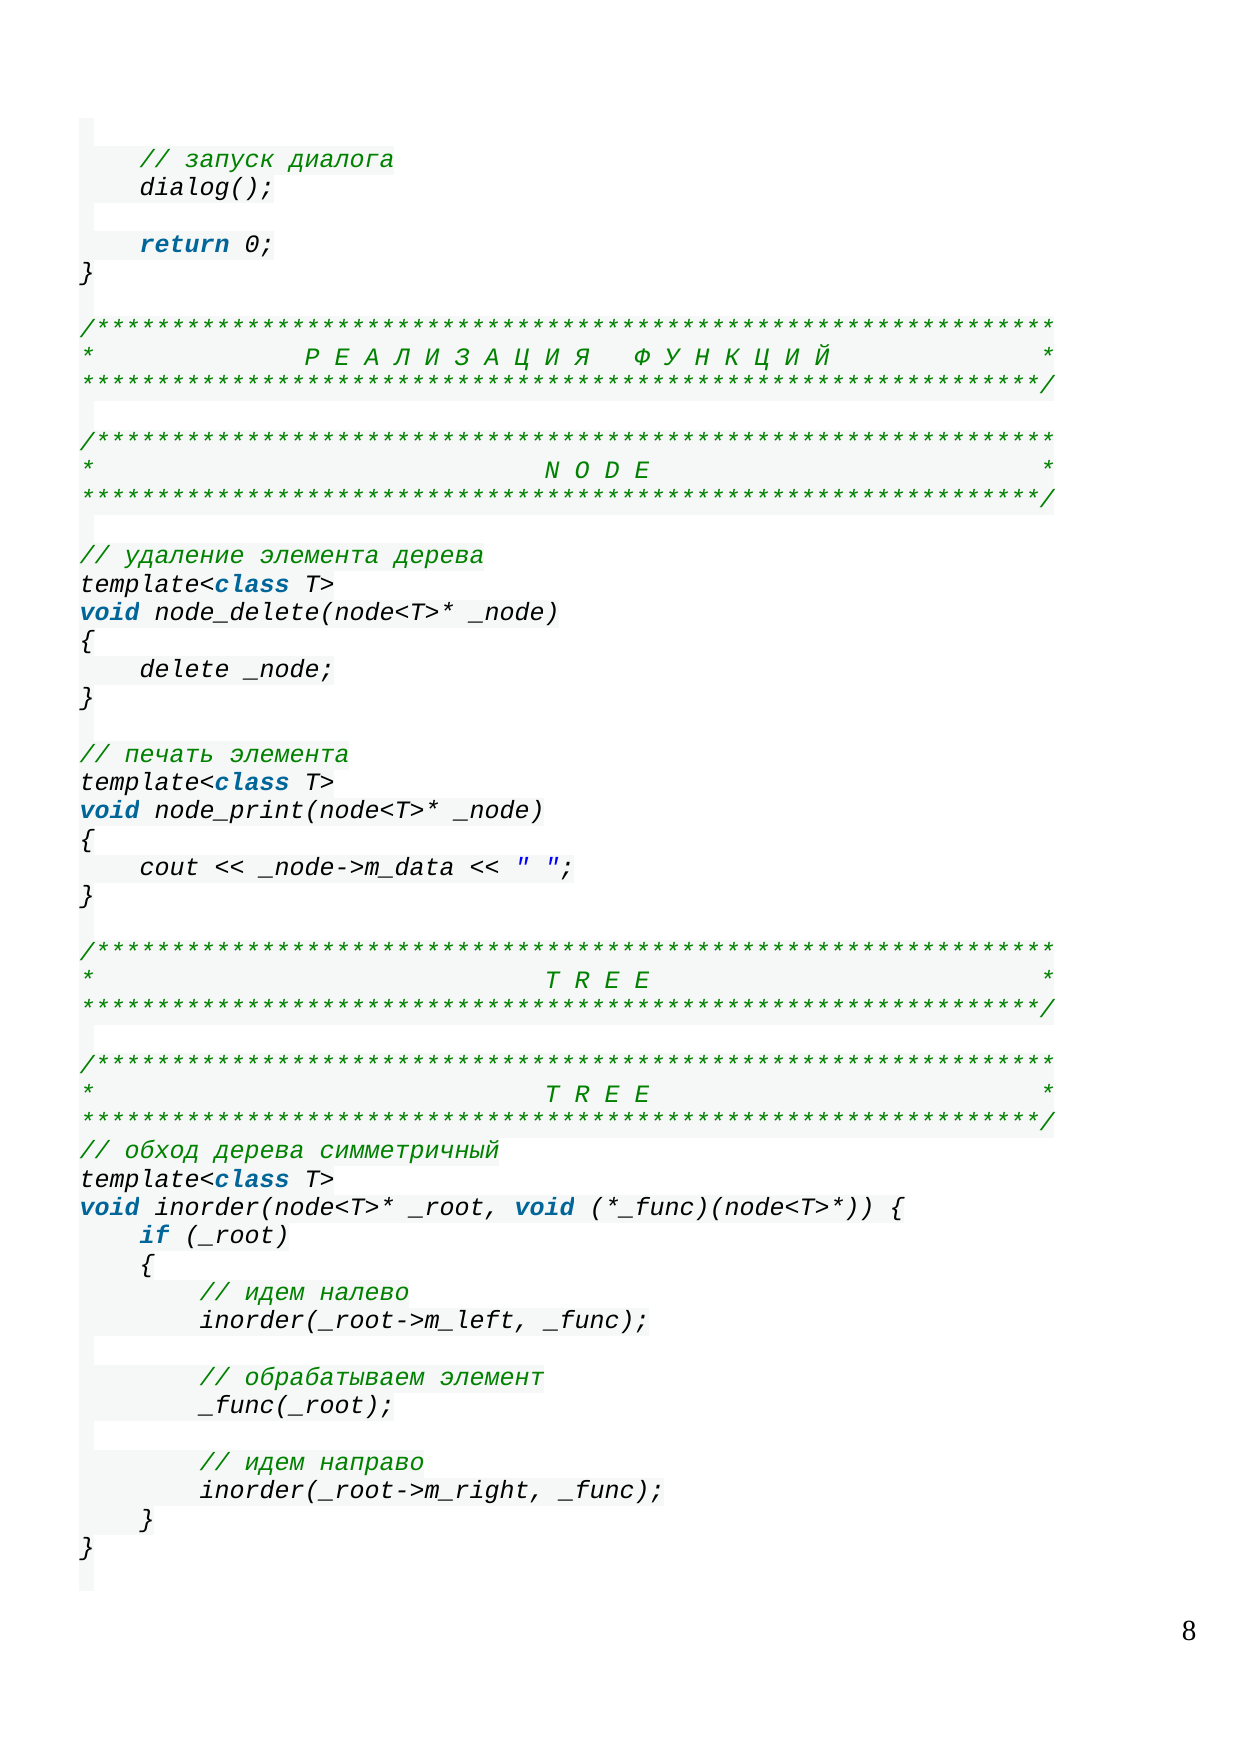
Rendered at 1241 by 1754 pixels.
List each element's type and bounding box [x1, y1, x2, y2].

text [94, 118, 1195, 1591]
